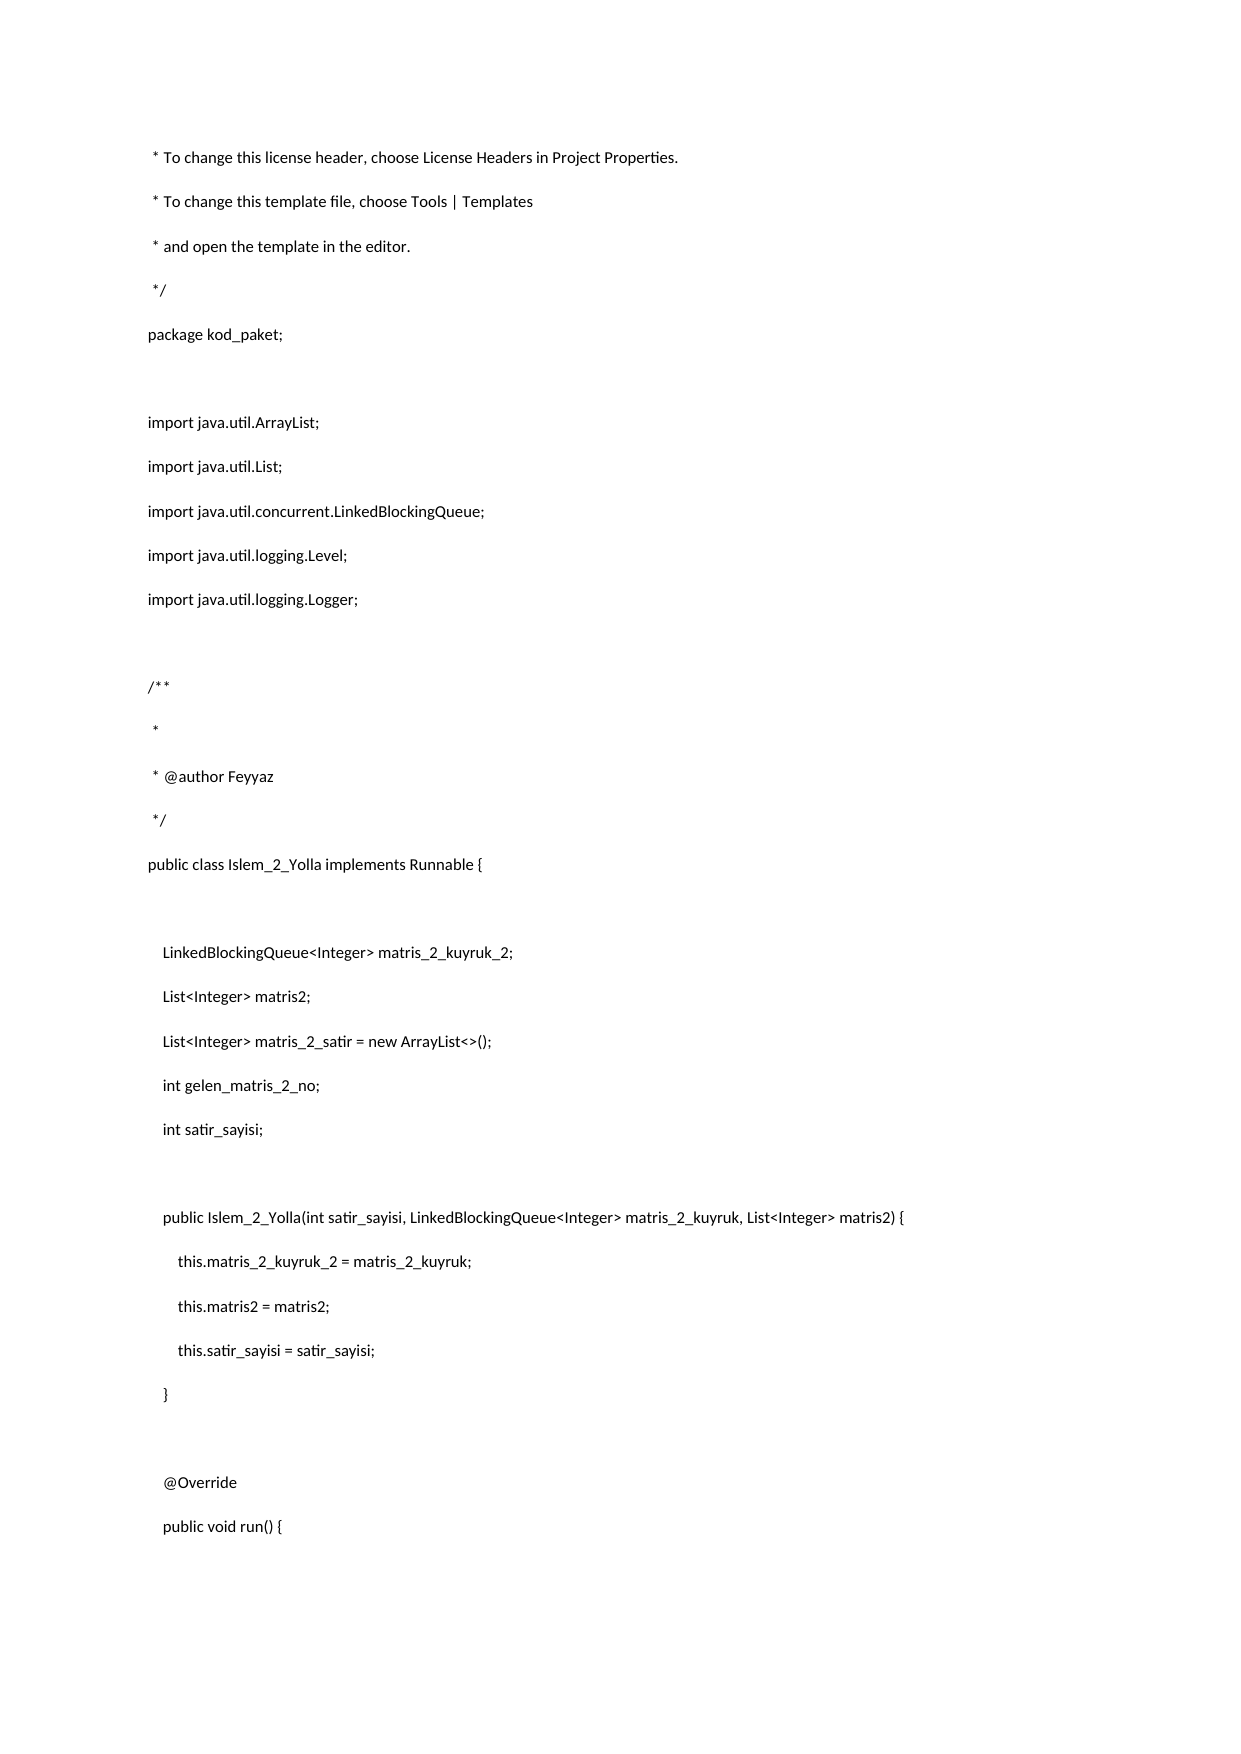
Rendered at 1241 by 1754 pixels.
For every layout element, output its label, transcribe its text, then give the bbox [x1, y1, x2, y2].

text List<Integer> matris_2_satir = new ArrayList<>(); [148, 1031, 1093, 1051]
text @Override [148, 1473, 1093, 1493]
text * @author Feyyaz [148, 766, 1093, 786]
text import java.util.logging.Logger; [148, 589, 1093, 609]
text LinkedBlockingQueue<Integer> matris_2_kuyruk_2; [148, 943, 1093, 963]
text */ [148, 280, 1093, 300]
text } [148, 1384, 1093, 1404]
text * To change this license header, choose License Headers in Project Properties. [148, 148, 1093, 168]
text int gelen_matris_2_no; [148, 1075, 1093, 1095]
text */ [148, 810, 1093, 830]
text List<Integer> matris2; [148, 987, 1093, 1007]
text int satir_sayisi; [148, 1119, 1093, 1139]
text public Islem_2_Yolla(int satir_sayisi, LinkedBlockingQueue<Integer> matris_2_kuyruk, List<Integer> matris2) { [148, 1208, 1093, 1228]
text import java.util.List; [148, 457, 1093, 477]
text this.satir_sayisi = satir_sayisi; [148, 1340, 1093, 1360]
text public void run() { [148, 1517, 1093, 1537]
text this.matris_2_kuyruk_2 = matris_2_kuyruk; [148, 1252, 1093, 1272]
text this.matris2 = matris2; [148, 1296, 1093, 1316]
text import java.util.concurrent.LinkedBlockingQueue; [148, 501, 1093, 521]
text * To change this template file, choose Tools | Templates [148, 192, 1093, 212]
text /** [148, 678, 1093, 698]
text package kod_paket; [148, 324, 1093, 344]
text * [148, 722, 1093, 742]
text public class Islem_2_Yolla implements Runnable { [148, 854, 1093, 874]
text import java.util.logging.Level; [148, 545, 1093, 565]
text * and open the template in the editor. [148, 236, 1093, 256]
text import java.util.ArrayList; [148, 413, 1093, 433]
